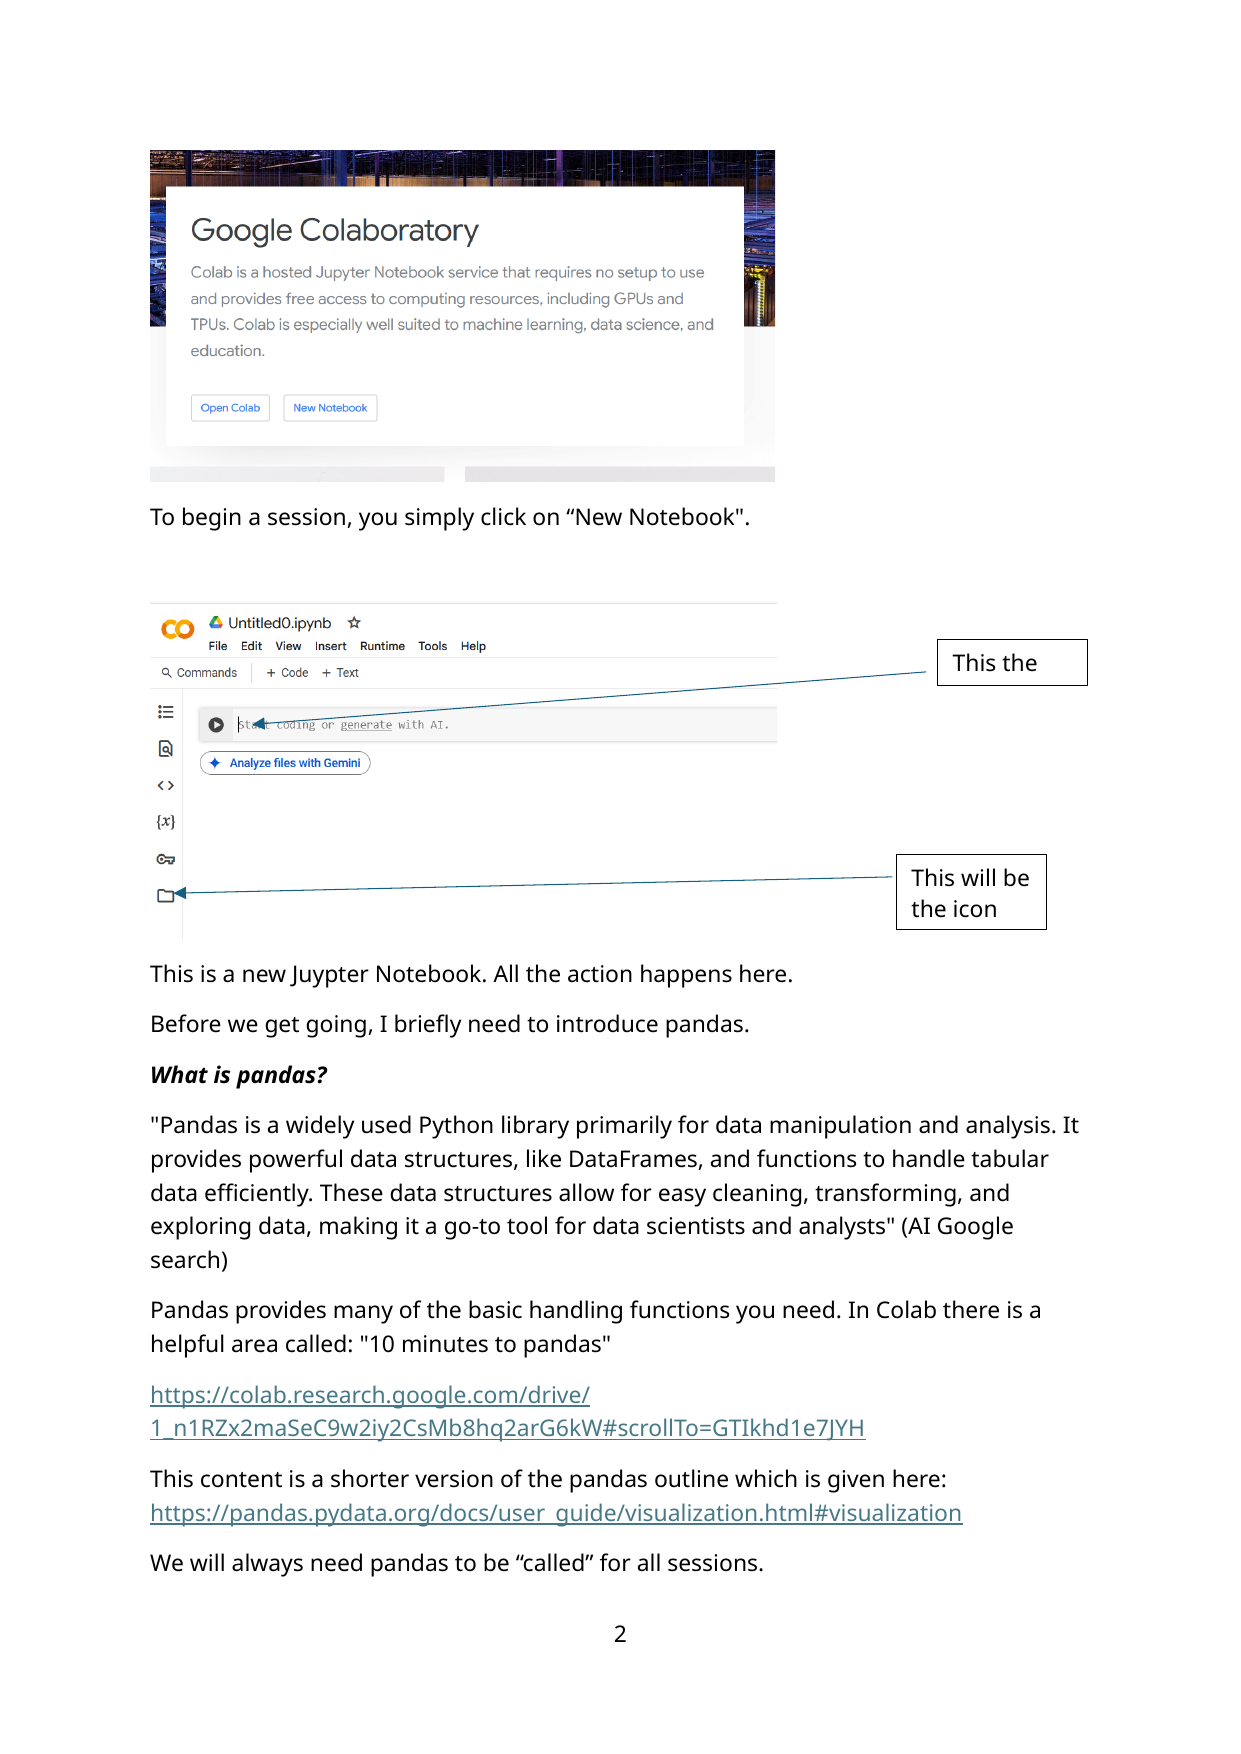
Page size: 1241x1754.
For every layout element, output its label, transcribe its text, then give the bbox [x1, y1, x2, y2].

text https://colab.research.google.com/drive/1_n1RZx2maSeC9w2iy2CsMb8hq2arG6kW#scrollTo=GTIkhd1e7JYH [150, 1379, 1090, 1444]
text What is pandas? [150, 1059, 1090, 1090]
text Pandas provides many of the basic handling functions you need. In Colab there is a helpful area called: "10 minutes to pandas" [150, 1294, 1090, 1359]
text This is a new Juypter Notebook. All the action happens here. [150, 958, 1090, 989]
text "Pandas is a widely used Python library primarily for data manipulation and analysis. It provides powerful data structures, like DataFrames, and functions to handle tabular data efficiently. These data structures allow for easy cleaning, transforming, and exploring data, making it a go-to tool for data scientists and analysts" (AI Google search) [150, 1109, 1090, 1275]
text We will always need pandas to be “called” for all sessions. [150, 1547, 1090, 1578]
text This content is a shorter version of the pandas outline which is given here: https://pandas.pydata.org/docs/user_guide/visualization.html#visualization [150, 1463, 1090, 1528]
picture [150, 150, 775, 482]
text Before we get going, I briefly need to introduce pandas. [150, 1008, 1090, 1039]
picture [150, 601, 778, 939]
text To begin a session, you simply click on “New Notebook". [150, 501, 1090, 532]
